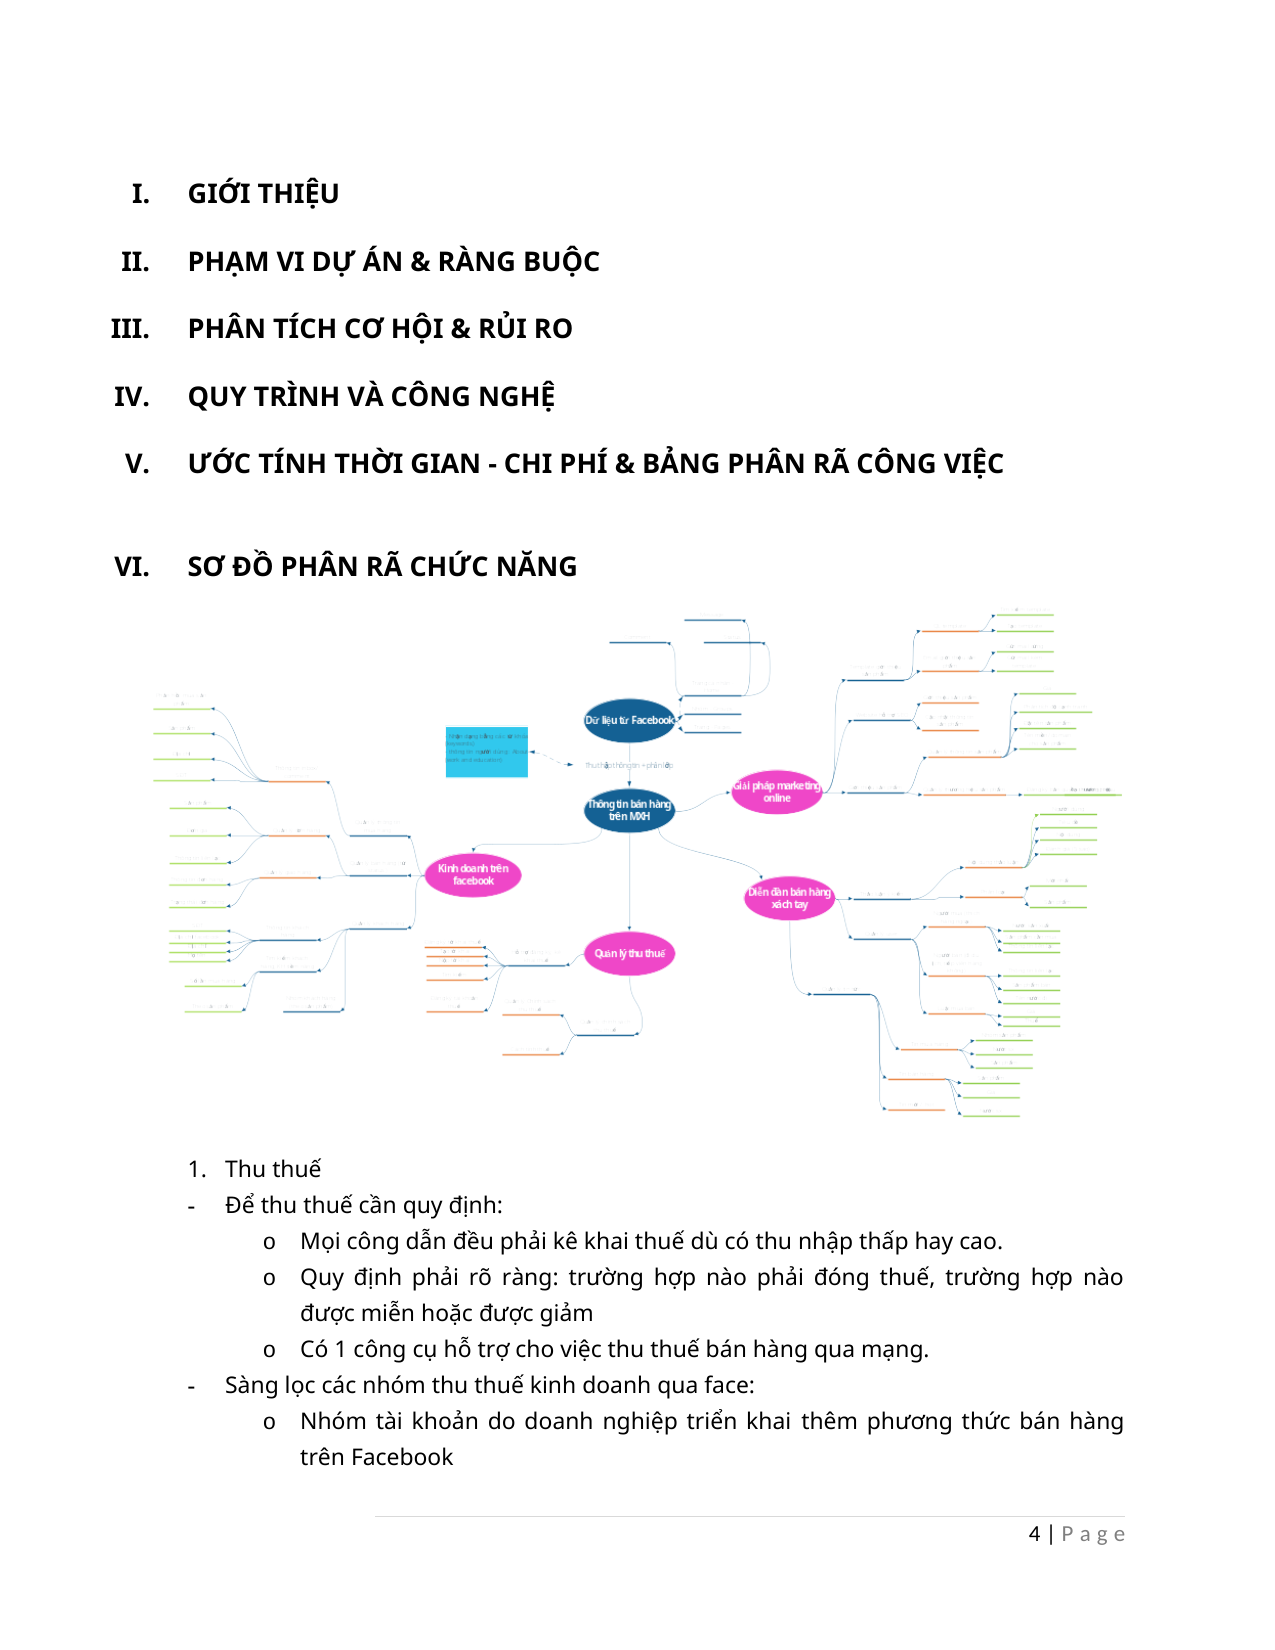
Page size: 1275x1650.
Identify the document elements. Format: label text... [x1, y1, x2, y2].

subtitle QUY TRÌNH VÀ CÔNG NGHỆ [150, 377, 1125, 414]
list Mọi công dẫn đều phải kê khai thuế dù có thu nhập thấp hay cao. [262, 1225, 1125, 1256]
subtitle GIỚI THIỆU [150, 175, 1125, 212]
list Nhóm tài khoản do doanh nghiệp triển khai thêm phương thức bán hàng trên Facebook [262, 1405, 1125, 1472]
subtitle ƯỚC TÍNH THỜI GIAN - CHI PHÍ & BẢNG PHÂN RÃ CÔNG VIỆC [150, 444, 1125, 481]
subtitle SƠ ĐỒ PHÂN RÃ CHỨC NĂNG [150, 548, 1125, 585]
list Để thu thuế cần quy định: [187, 1189, 1125, 1220]
list Quy định phải rõ ràng: trường hợp nào phải đóng thuế, trường hợp nào được miễn hoặc được giảm [262, 1261, 1125, 1328]
subtitle PHÂN TÍCH CƠ HỘI & RỦI RO [150, 310, 1125, 347]
list Thu thuế [187, 1153, 1125, 1184]
subtitle PHẠM VI DỰ ÁN & RÀNG BUỘC [150, 242, 1125, 279]
list Có 1 công cụ hỗ trợ cho việc thu thuế bán hàng qua mạng. [262, 1333, 1125, 1364]
list Sàng lọc các nhóm thu thuế kinh doanh qua face: [187, 1369, 1125, 1400]
